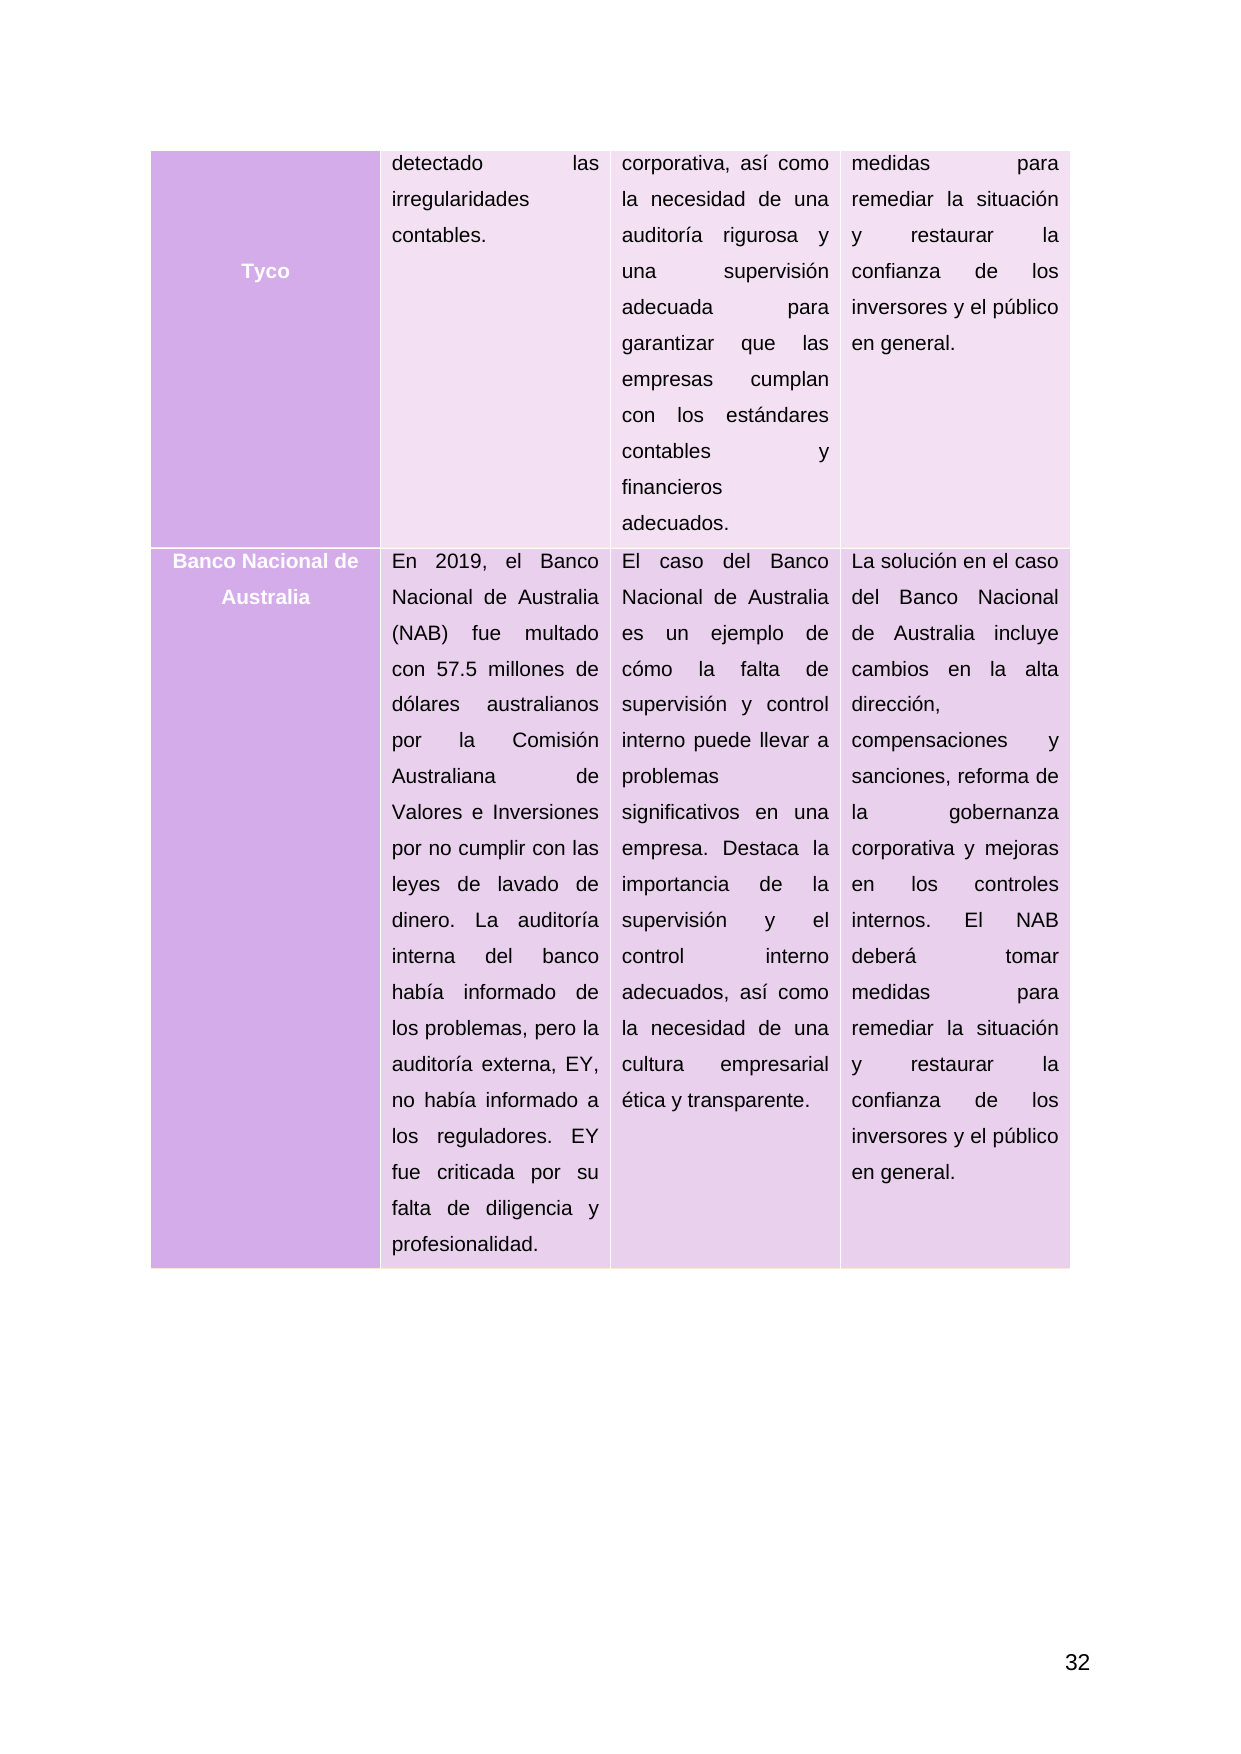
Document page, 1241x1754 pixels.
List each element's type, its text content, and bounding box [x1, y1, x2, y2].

table_cell El caso del Banco Nacional de Australia es un ejemplo de cómo la falta de supervisión y control interno puede llevar a problemas significativos en una empresa. Destaca la importancia de la supervisión y el control interno adecuados, así como la necesidad de una cultura empresarial ética y transparente. [611, 549, 840, 1268]
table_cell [841, 151, 1070, 547]
table_cell Banco Nacional de Australia [151, 549, 380, 1268]
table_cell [611, 151, 840, 547]
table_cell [381, 151, 610, 547]
table_cell La solución en el caso del Banco Nacional de Australia incluye cambios en la alta dirección, compensaciones y sanciones, reforma de la gobernanza corporativa y mejoras en los controles internos. El NAB deberá tomar medidas para remediar la situación y restaurar la confianza de los inversores y el público en general. [841, 549, 1070, 1268]
table_cell En 2019, el Banco Nacional de Australia (NAB) fue multado con 57.5 millones de dólares australianos por la Comisión Australiana de Valores e Inversiones por no cumplir con las leyes de lavado de dinero. La auditoría interna del banco había informado de los problemas, pero la auditoría externa, EY, no había informado a los reguladores. EY fue criticada por su falta de diligencia y profesionalidad. [381, 549, 610, 1268]
table_cell Tyco [151, 151, 380, 547]
